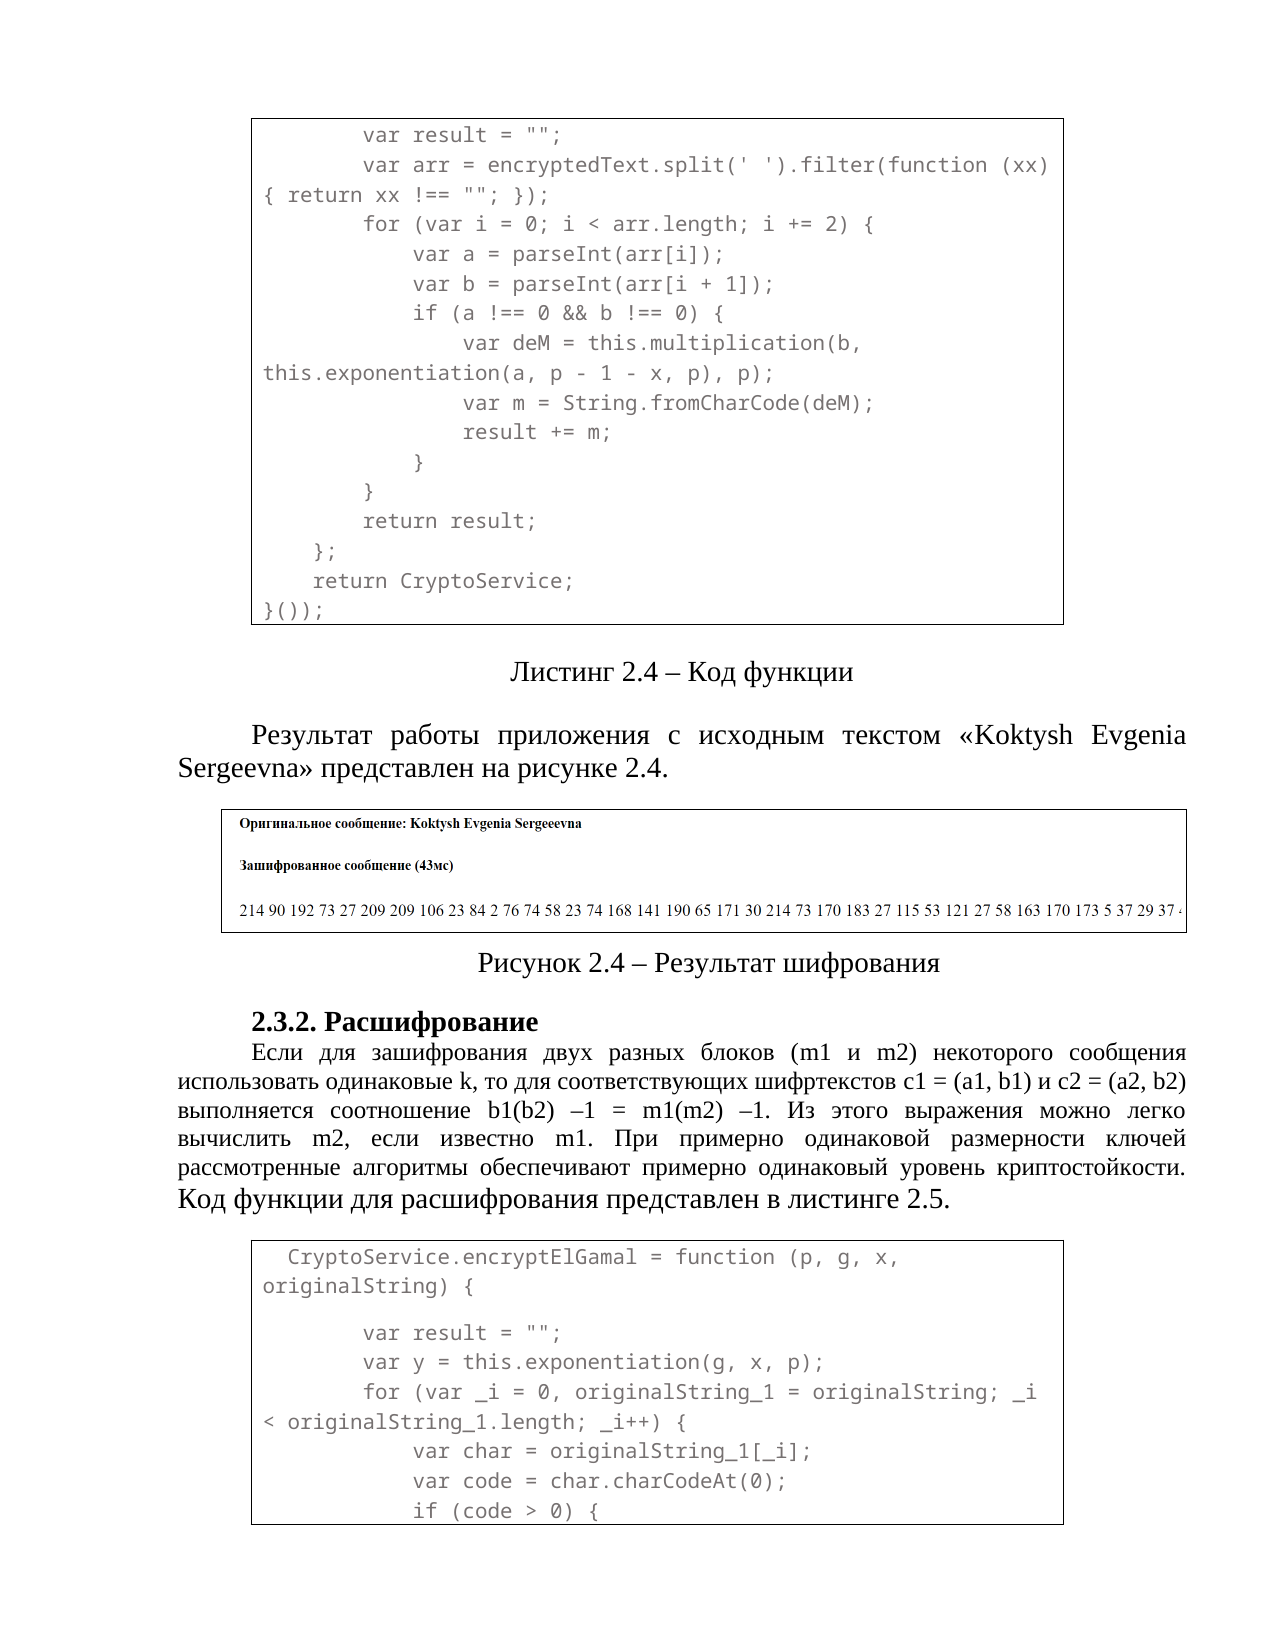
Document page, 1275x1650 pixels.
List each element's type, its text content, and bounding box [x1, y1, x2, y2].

text Если для зашифрования двух разных блоков (m1 и m2) некоторого сообщения использовать одинаковые k, то для соответствующих шифртекстов c1 = (a1, b1) и c2 = (a2, b2) выполняется соотношение b1(b2) –1 = m1(m2) –1. Из этого выражения можно легко вычислить m2, если известно m1. При примерно одинаковой размерности ключей рассмотренные алгоритмы обеспечивают примерно одинаковый уровень криптостойкости. Код функции для расшифрования представлен в листинге 2.5. [177, 1037, 1186, 1214]
picture [232, 810, 1182, 932]
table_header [252, 1241, 1063, 1524]
table_header [1182, 810, 1186, 932]
text Рисунок 2.4 – Результат шифрования [402, 945, 1186, 979]
table_header [222, 810, 232, 932]
text Результат работы приложения с исходным текстом «Koktysh Evgenia Sergeevna» представлен на рисунке 2.4. [177, 717, 1186, 784]
text 2.3.2. Расшифрование [177, 1004, 1186, 1037]
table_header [252, 119, 1063, 624]
text Листинг 2.4 – Код функции [177, 654, 1186, 688]
